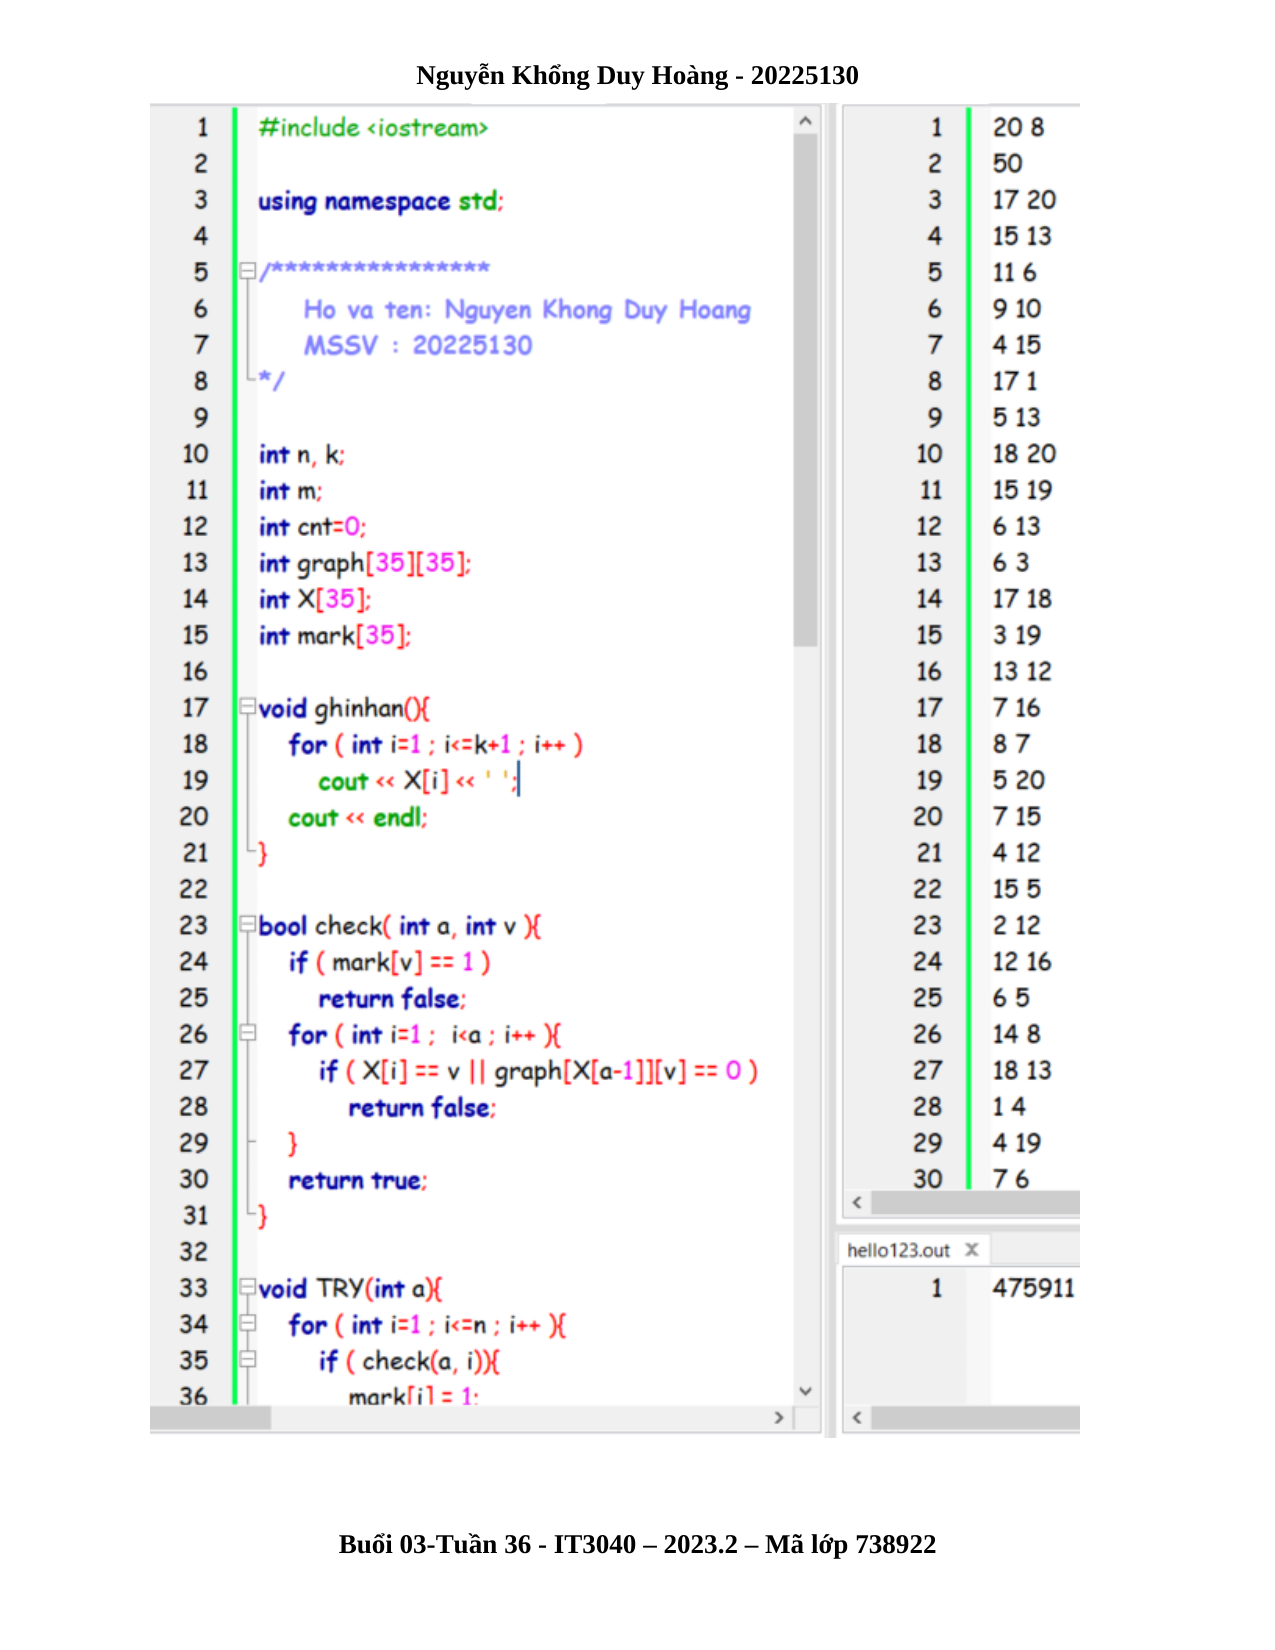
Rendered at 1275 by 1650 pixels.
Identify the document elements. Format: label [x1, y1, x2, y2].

picture [150, 103, 1080, 1438]
